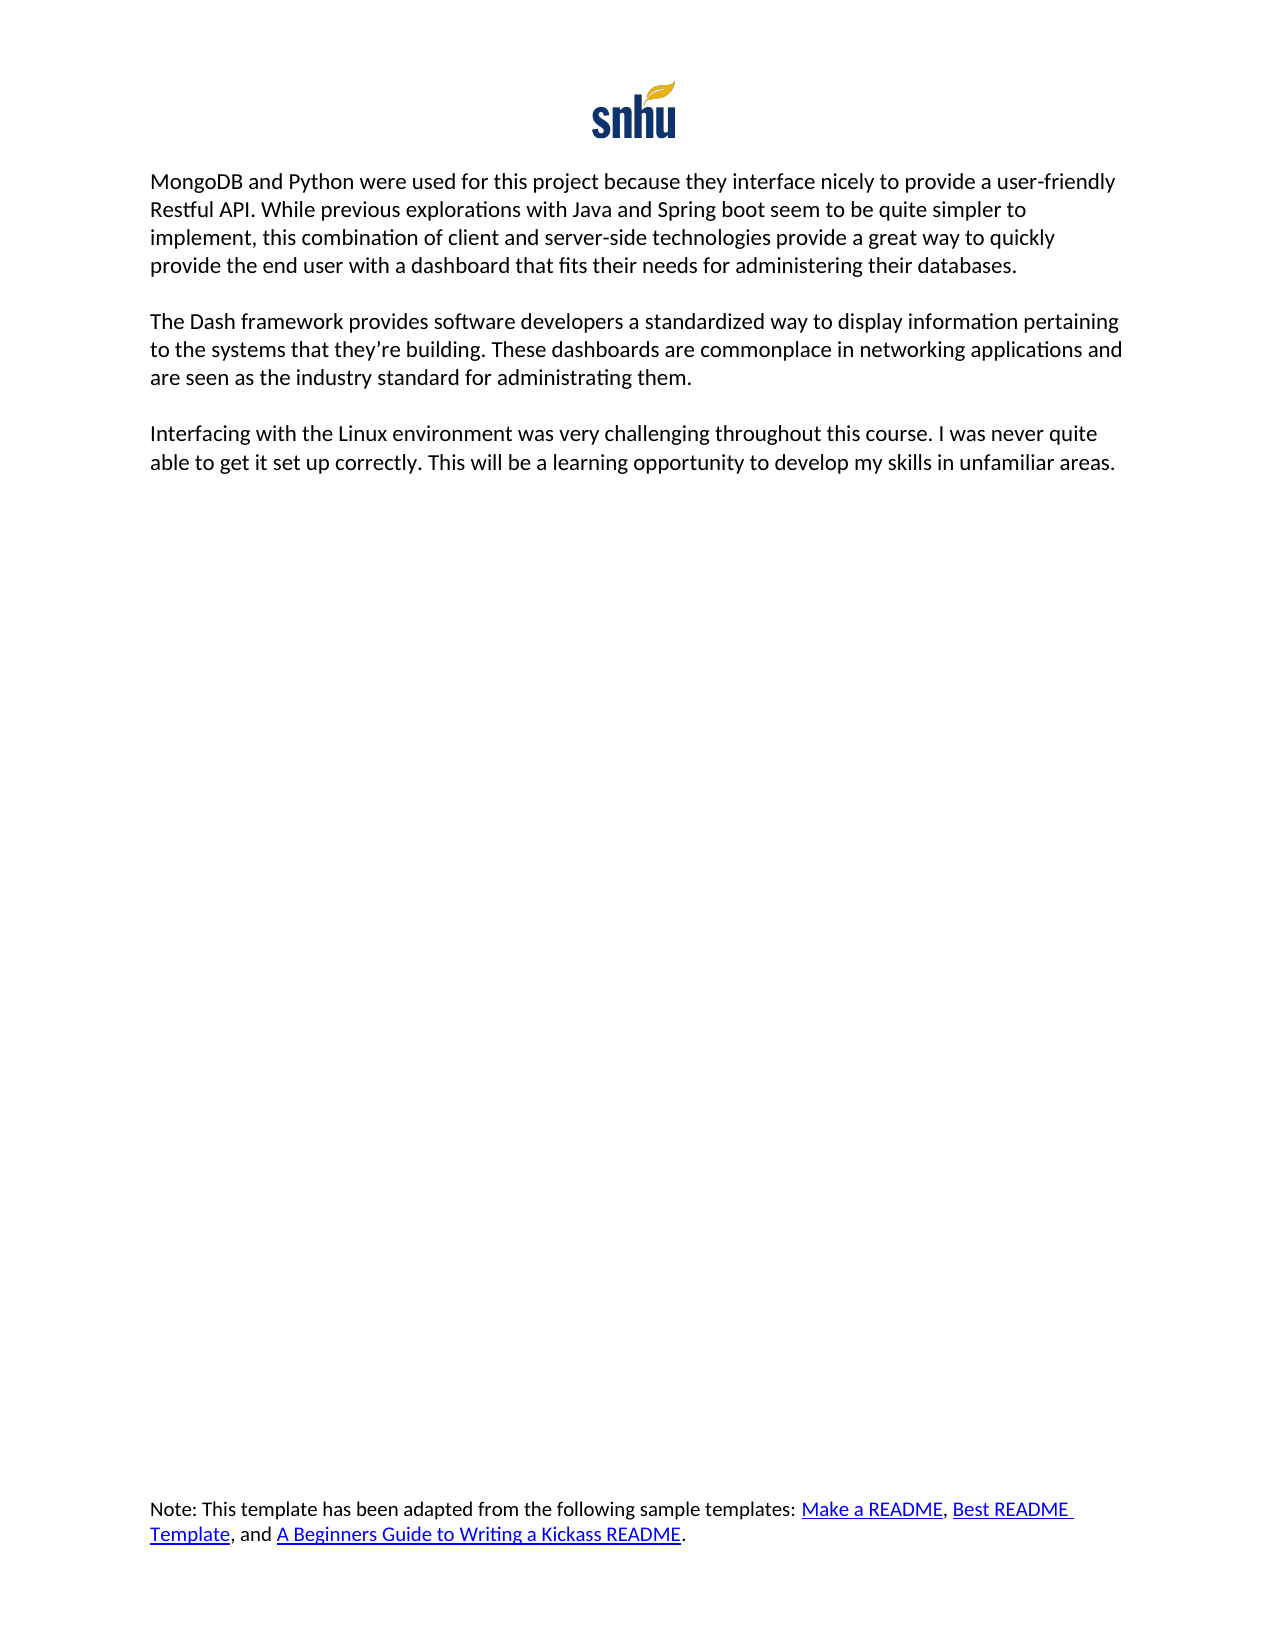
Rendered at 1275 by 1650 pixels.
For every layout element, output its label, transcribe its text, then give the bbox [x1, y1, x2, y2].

picture [573, 75, 702, 147]
text MongoDB and Python were used for this project because they interface nicely to provide a user-friendly Restful API. While previous explorations with Java and Spring boot seem to be quite simpler to implement, this combination of client and server-side technologies provide a great way to quickly provide the end user with a dashboard that fits their needs for administering their databases. [150, 167, 1125, 279]
text The Dash framework provides software developers a standardized way to display information pertaining to the systems that they’re building. These dashboards are commonplace in networking applications and are seen as the industry standard for administrating them. [150, 307, 1125, 392]
text Interfacing with the Linux environment was very challenging throughout this course. I was never quite able to get it set up correctly. This will be a learning opportunity to develop my skills in unfamiliar areas. [150, 419, 1125, 476]
